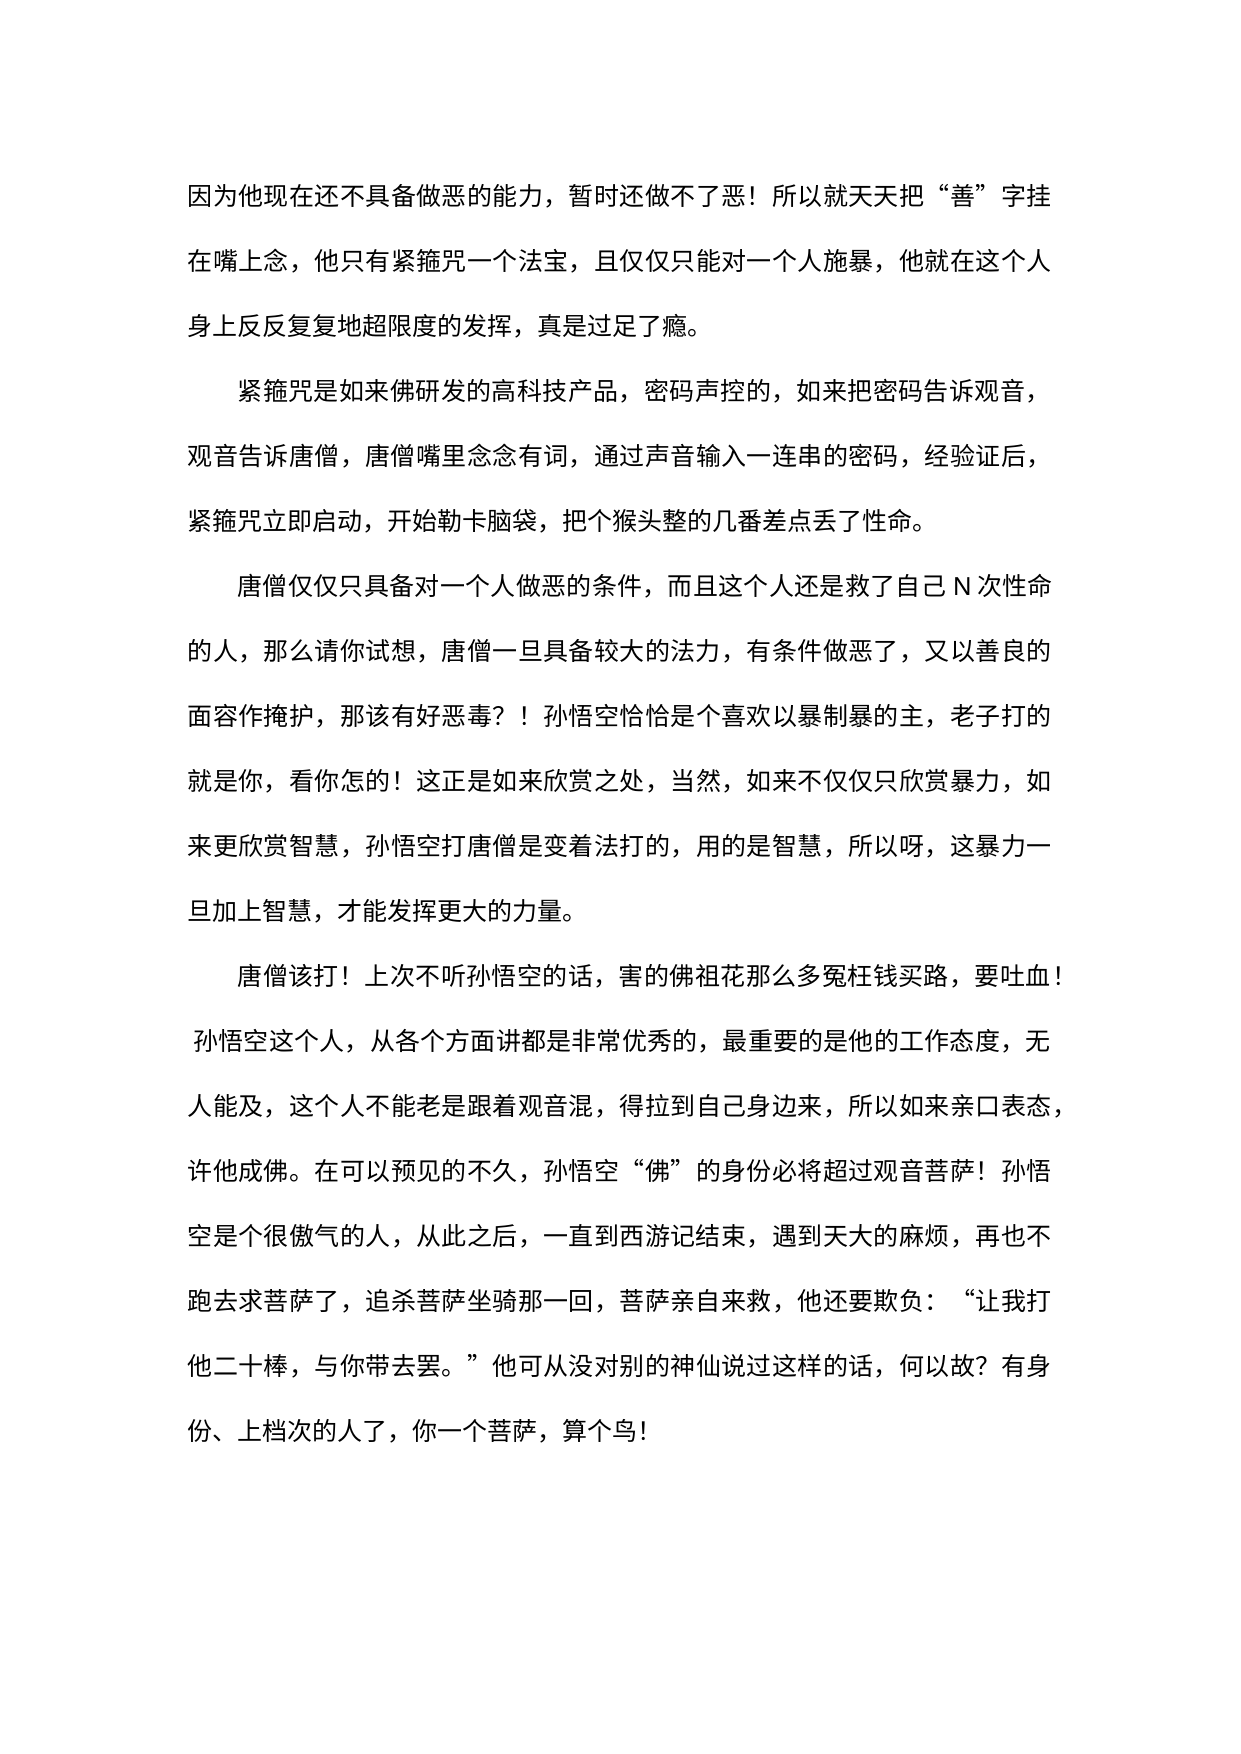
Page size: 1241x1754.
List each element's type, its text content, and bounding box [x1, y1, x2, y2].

text 唐僧仅仅只具备对一个人做恶的条件，而且这个人还是救了自己N次性命的人，那么请你试想，唐僧一旦具备较大的法力，有条件做恶了，又以善良的面容作掩护，那该有好恶毒？！孙悟空恰恰是个喜欢以暴制暴的主，老子打的就是你，看你怎的！这正是如来欣赏之处，当然，如来不仅仅只欣赏暴力，如来更欣赏智慧，孙悟空打唐僧是变着法打的，用的是智慧，所以呀，这暴力一旦加上智慧，才能发挥更大的力量。 [187, 552, 1053, 942]
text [187, 162, 1053, 357]
text 紧箍咒是如来佛研发的高科技产品，密码声控的，如来把密码告诉观音，观音告诉唐僧，唐僧嘴里念念有词，通过声音输入一连串的密码，经验证后，紧箍咒立即启动，开始勒卡脑袋，把个猴头整的几番差点丢了性命。 [187, 357, 1053, 552]
text 唐僧该打！上次不听孙悟空的话，害的佛祖花那么多冤枉钱买路，要吐血！ 孙悟空这个人，从各个方面讲都是非常优秀的，最重要的是他的工作态度，无人能及，这个人不能老是跟着观音混，得拉到自己身边来，所以如来亲口表态，许他成佛。在可以预见的不久，孙悟空“佛”的身份必将超过观音菩萨！孙悟空是个很傲气的人，从此之后，一直到西游记结束，遇到天大的麻烦，再也不跑去求菩萨了，追杀菩萨坐骑那一回，菩萨亲自来救，他还要欺负：“让我打他二十棒，与你带去罢。”他可从没对别的神仙说过这样的话，何以故？有身份、上档次的人了，你一个菩萨，算个鸟！ [187, 942, 1053, 1462]
